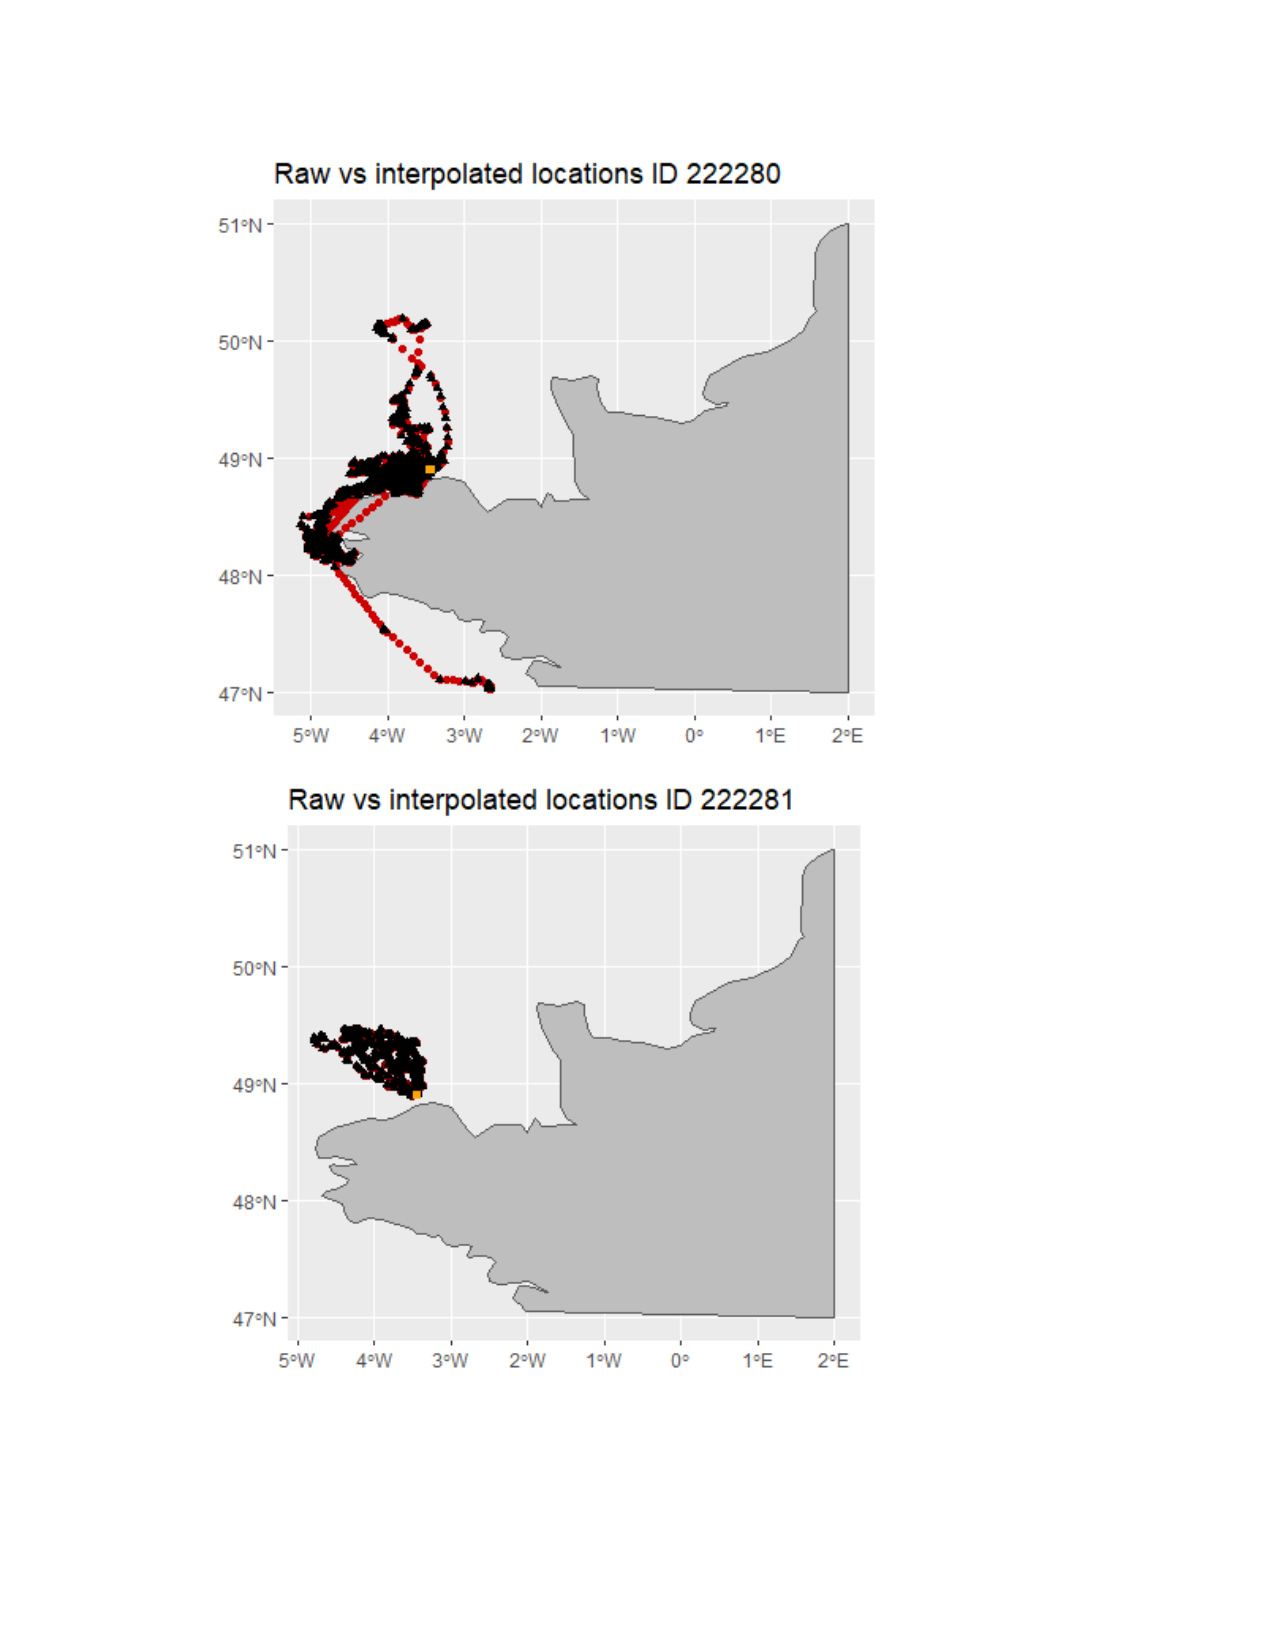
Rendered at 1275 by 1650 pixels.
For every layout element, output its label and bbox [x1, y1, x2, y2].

picture [168, 150, 927, 757]
picture [168, 775, 927, 1382]
